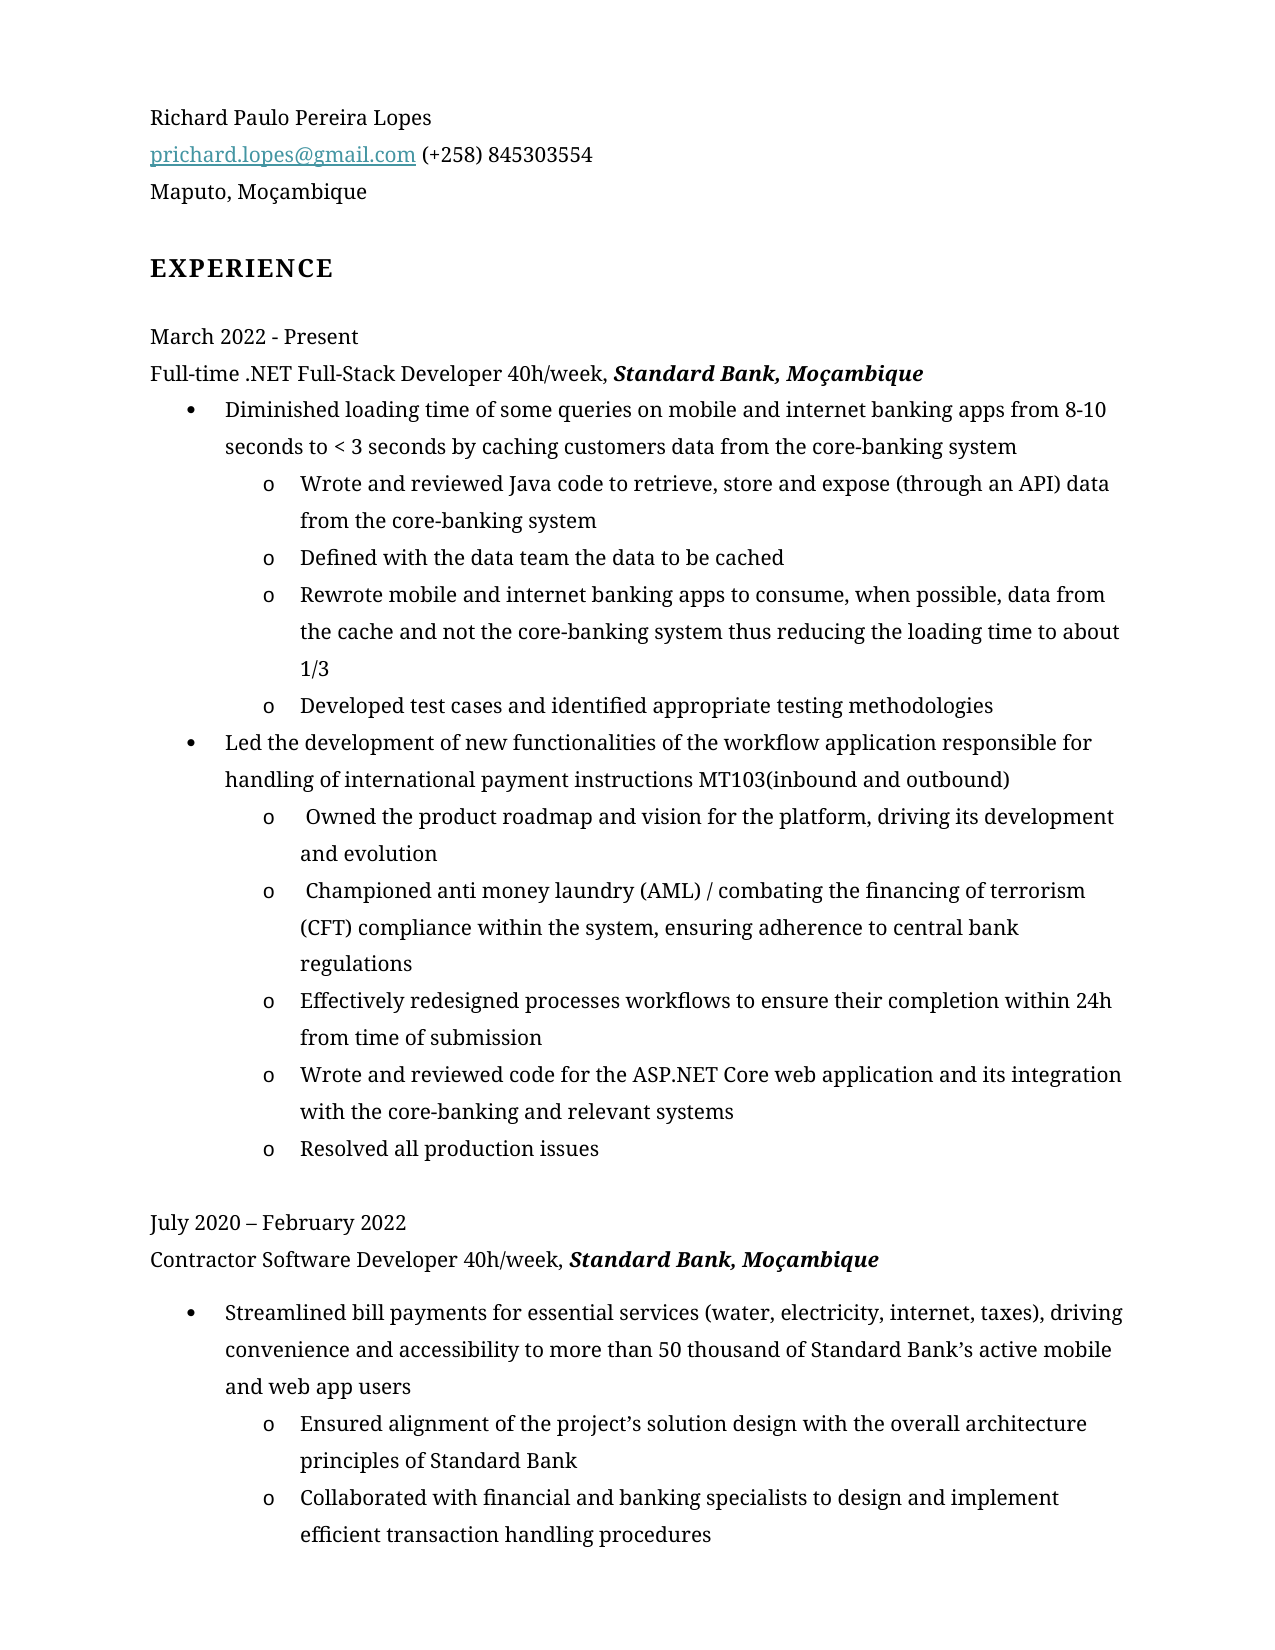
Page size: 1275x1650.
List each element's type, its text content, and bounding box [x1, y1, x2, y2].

text March 2022 - Present [150, 322, 1125, 350]
list Wrote and reviewed Java code to retrieve, store and expose (through an API) data from the core-banking system [262, 469, 1125, 535]
list Diminished loading time of some queries on mobile and internet banking apps from 8-10 seconds to < 3 seconds by caching customers data from the core-banking system [187, 396, 1125, 461]
list Resolved all production issues [262, 1134, 1125, 1163]
list Developed test cases and identified appropriate testing methodologies [262, 691, 1125, 719]
list Effectively redesigned processes workflows to ensure their completion within 24h from time of submission [262, 986, 1125, 1052]
list Championed anti money laundry (AML) / combating the financing of terrorism (CFT) compliance within the system, ensuring adherence to central bank regulations [262, 876, 1125, 978]
list Rewrote mobile and internet banking apps to consume, when possible, data from the cache and not the core-banking system thus reducing the loading time to about 1/3 [262, 580, 1125, 683]
text prichard.lopes@gmail.com (+258) 845303554 [150, 140, 1200, 169]
list Led the development of new functionalities of the workflow application responsible for handling of international payment instructions MT103(inbound and outbound) [187, 728, 1125, 793]
text Full-time .NET Full-Stack Developer 40h/week, Standard Bank, Moçambique [150, 359, 1125, 387]
list Owned the product roadmap and vision for the platform, driving its development and evolution [262, 802, 1125, 867]
list Defined with the data team the data to be cached [262, 543, 1125, 572]
text Maputo, Moçambique [150, 177, 1200, 206]
text July 2020 – February 2022 [150, 1208, 1125, 1237]
text Richard Paulo Pereira Lopes [150, 103, 1125, 132]
list Ensured alignment of the project’s solution design with the overall architecture principles of Standard Bank [262, 1409, 1125, 1474]
list Wrote and reviewed code for the ASP.NET Core web application and its integration with the core-banking and relevant systems [262, 1060, 1125, 1126]
list Collaborated with financial and banking specialists to design and implement efficient transaction handling procedures [262, 1483, 1125, 1548]
subtitle Contractor Software Developer 40h/week, Standard Bank, Moçambique [150, 1245, 1125, 1273]
list Streamlined bill payments for essential services (water, electricity, internet, taxes), driving convenience and accessibility to more than 50 thousand of Standard Bank’s active mobile and web app users [187, 1298, 1125, 1401]
